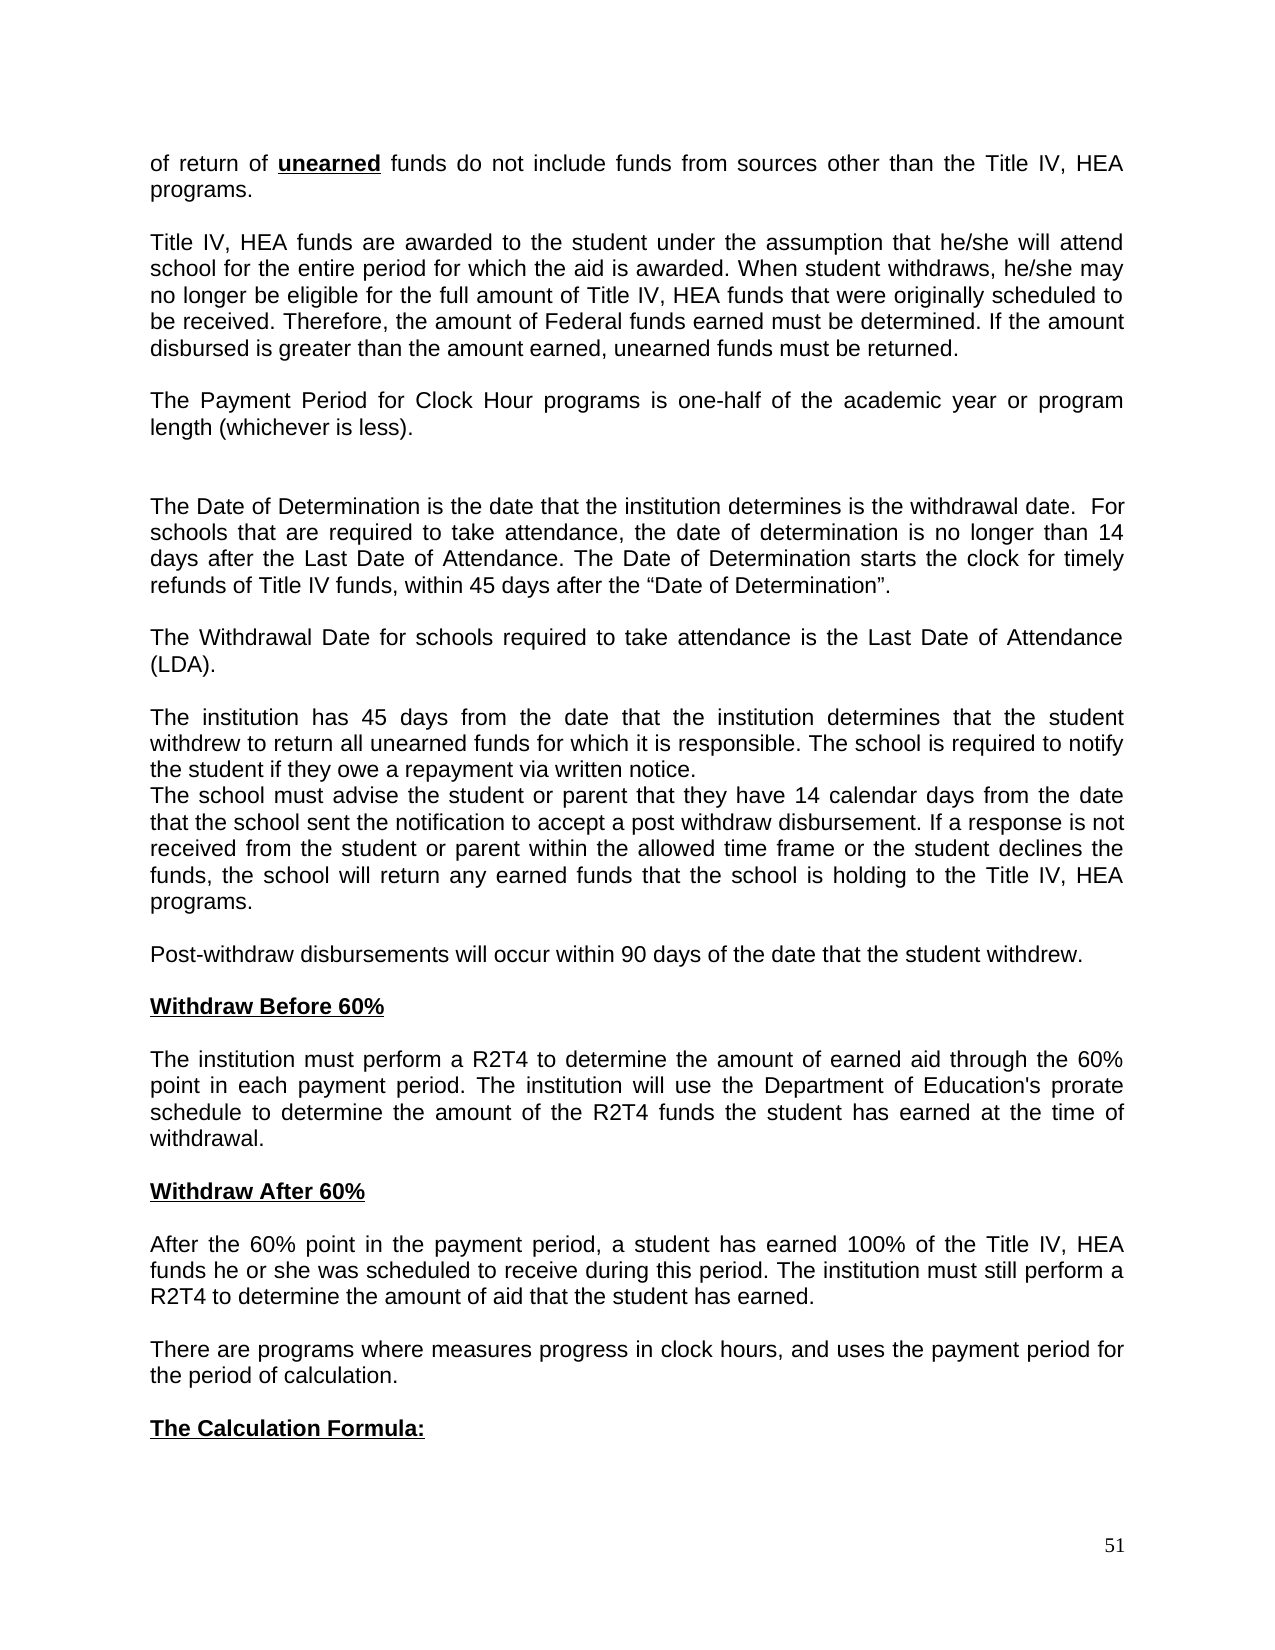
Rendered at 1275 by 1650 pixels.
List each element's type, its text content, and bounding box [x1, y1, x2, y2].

text After the 60% point in the payment period, a student has earned 100% of the Title IV, HEA funds he or she was scheduled to receive during this period. The institution must still perform a R2T4 to determine the amount of aid that the student has earned. [150, 1231, 1125, 1309]
text The institution must perform a R2T4 to determine the amount of earned aid through the 60% point in each payment period. The institution will use the Department of Education's prorate schedule to determine the amount of the R2T4 funds the student has earned at the time of withdrawal. [150, 1046, 1125, 1151]
text The school must advise the student or parent that they have 14 calendar days from the date that the school sent the notification to accept a post withdraw disbursement. If a response is not received from the student or parent within the allowed time frame or the student declines the funds, the school will return any earned funds that the school is holding to the Title IV, HEA programs. [150, 782, 1125, 914]
text The Date of Determination is the date that the institution determines is the withdrawal date. For schools that are required to take attendance, the date of determination is no longer than 14 days after the Last Date of Attendance. The Date of Determination starts the clock for timely refunds of Title IV funds, within 45 days after the “Date of Determination”. [150, 493, 1125, 598]
subtitle The Calculation Formula: [150, 1415, 1125, 1441]
text The Withdrawal Date for schools required to take attendance is the Last Date of Attendance (LDA). [150, 624, 1125, 677]
text The institution has 45 days from the date that the institution determines that the student withdrew to return all unearned funds for which it is responsible. The school is required to notify the student if they owe a repayment via written notice. [150, 703, 1125, 782]
text There are programs where measures progress in clock hours, and uses the payment period for the period of calculation. [150, 1336, 1125, 1389]
text Title IV, HEA funds are awarded to the student under the assumption that he/she will attend school for the entire period for which the aid is awarded. When student withdraws, he/she may no longer be eligible for the full amount of Title IV, HEA funds that were originally scheduled to be received. Therefore, the amount of Federal funds earned must be determined. If the amount disbursed is greater than the amount earned, unearned funds must be returned. [150, 229, 1125, 361]
text The Payment Period for Clock Hour programs is one-half of the academic year or program length (whichever is less). [150, 387, 1125, 440]
subtitle Withdraw After 60% [150, 1178, 1125, 1204]
subtitle Withdraw Before 60% [150, 993, 1125, 1020]
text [150, 150, 1125, 203]
text Post-withdraw disbursements will occur within 90 days of the date that the student withdrew. [150, 941, 1125, 967]
